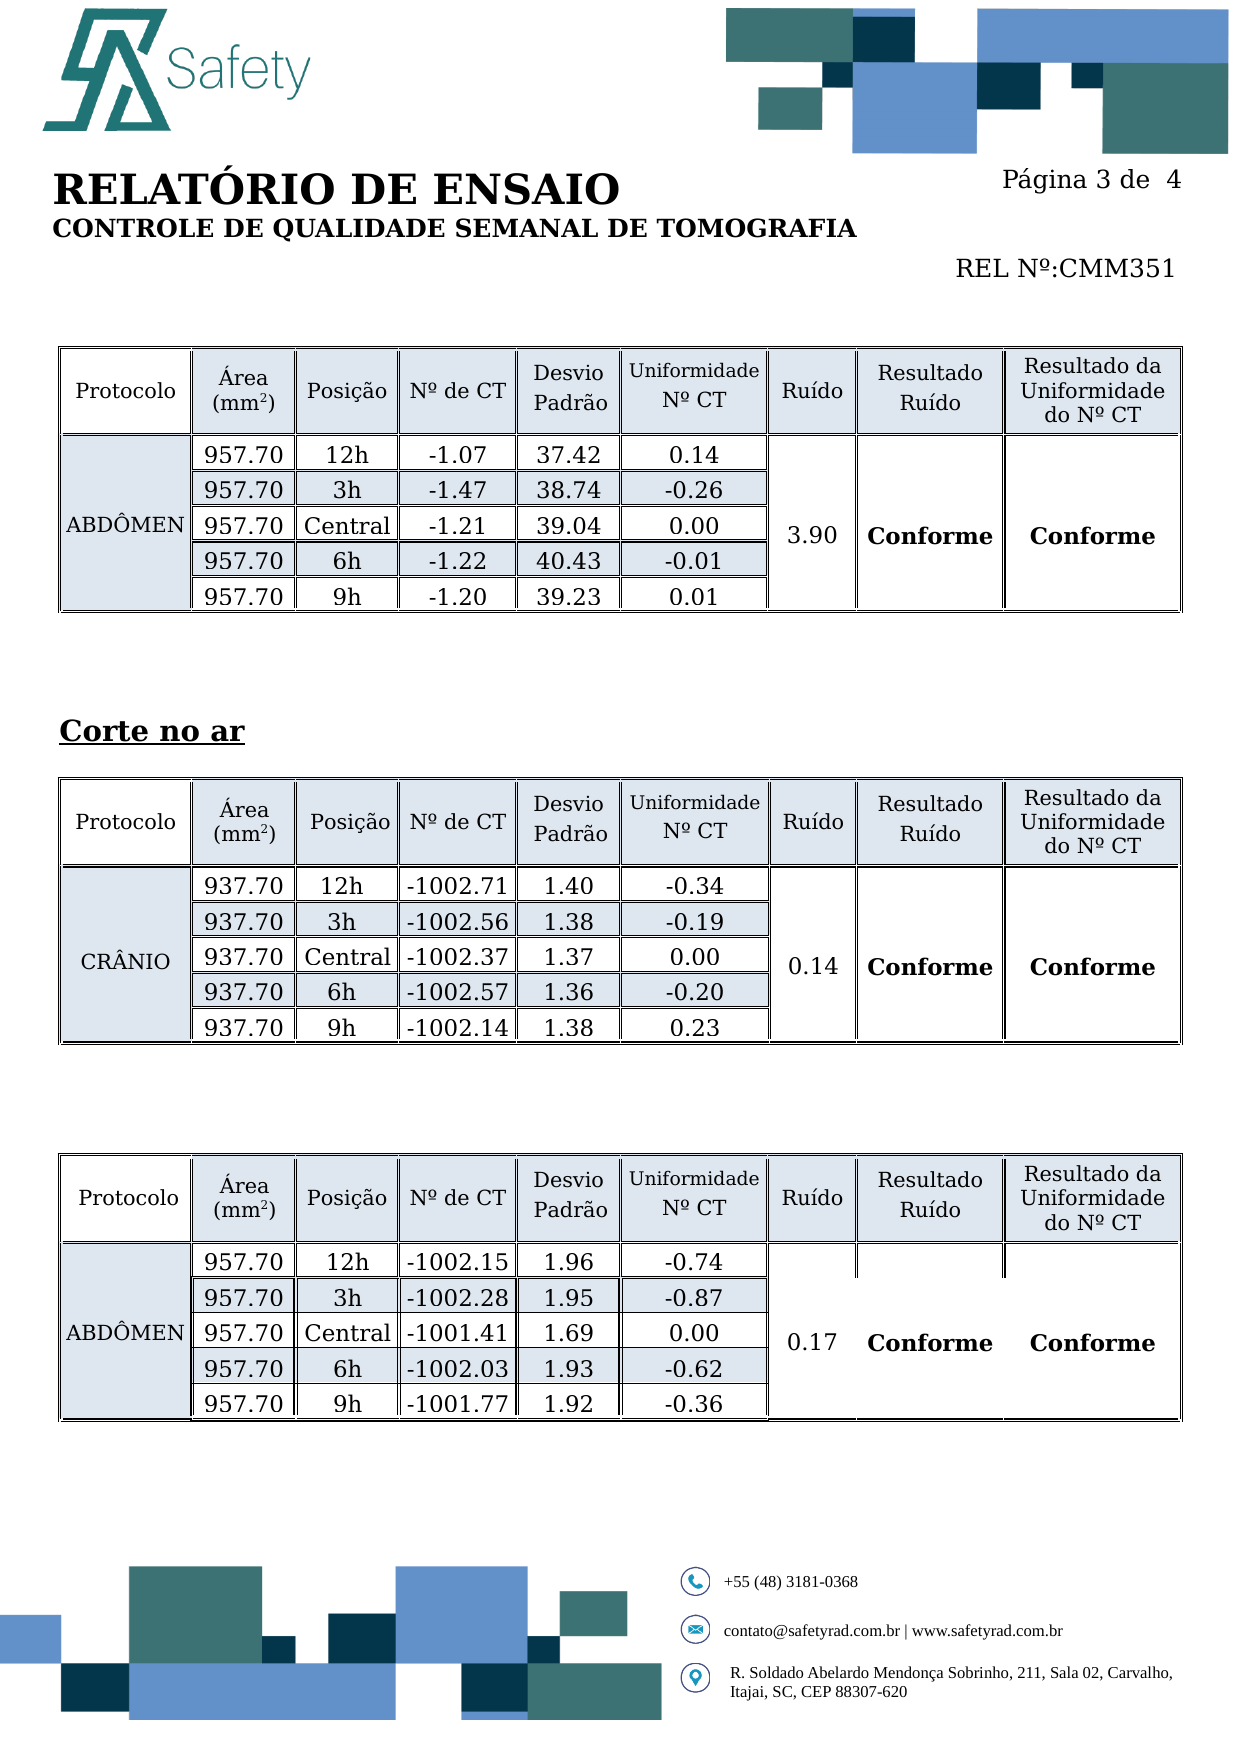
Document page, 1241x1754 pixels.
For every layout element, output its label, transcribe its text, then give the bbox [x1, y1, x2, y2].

table_header Resultado Ruído [856, 1154, 1004, 1241]
table_cell 3.90 [768, 436, 856, 610]
table_header Nº de CT [399, 1154, 517, 1241]
table_cell -0.36 [620, 1384, 768, 1418]
text Corte no ar [59, 714, 1228, 748]
table_cell -0.19 [622, 903, 768, 935]
table_cell 9h [295, 1384, 399, 1418]
table_cell Central [297, 938, 397, 971]
table_cell -1001.41 [401, 1313, 515, 1347]
table_cell -1.21 [400, 507, 515, 539]
table_cell 1.96 [518, 1244, 619, 1276]
table_cell -0.26 [622, 472, 766, 504]
table_cell -0.20 [622, 974, 768, 1006]
table_cell Conforme [856, 864, 1004, 1041]
table_cell 957.70 [194, 1313, 293, 1347]
table_cell 0.23 [620, 1006, 770, 1041]
table_cell 6h [297, 543, 397, 575]
table_cell -1001.77 [399, 1384, 517, 1418]
table_header Uniformidade Nº CT [620, 1154, 768, 1241]
table_cell -0.62 [623, 1348, 766, 1382]
table_header Nº de CT [399, 778, 517, 864]
table_cell 0.00 [623, 1313, 766, 1347]
picture [0, 1566, 662, 1720]
table_header Área (mm2) [192, 349, 295, 433]
table_header Ruído [768, 349, 856, 433]
table_cell -0.34 [622, 868, 768, 900]
table_cell 9h [295, 1006, 399, 1041]
table_cell 937.70 [192, 1009, 295, 1041]
table_cell 39.04 [518, 507, 619, 539]
table_cell 957.70 [194, 1348, 293, 1382]
table_cell ABDÔMEN [59, 433, 192, 610]
table_header Desvio Padrão [517, 349, 620, 433]
table_cell 6h [298, 1348, 397, 1382]
table_header Uniformidade Nº CT [620, 347, 768, 433]
table_cell -1002.03 [401, 1348, 515, 1382]
table_cell 0.01 [620, 575, 768, 610]
table_cell 957.70 [192, 578, 295, 610]
table_cell 39.23 [517, 578, 620, 610]
table_header Ruído [768, 1156, 856, 1241]
table_cell 0.00 [622, 938, 768, 971]
table_cell Central [297, 507, 397, 539]
table_cell -0.01 [622, 543, 766, 575]
table_cell Conforme [856, 1241, 1004, 1418]
table_header Posição [295, 347, 399, 433]
table_cell -1002.37 [400, 938, 515, 971]
table_cell 12h [297, 868, 397, 900]
table_cell 957.70 [193, 472, 294, 504]
picture [680, 1663, 710, 1693]
table_cell Central [298, 1313, 397, 1347]
table_cell -1002.28 [401, 1279, 515, 1312]
table_cell CRÂNIO [59, 864, 192, 1041]
table_cell -1002.71 [400, 868, 515, 900]
table_cell 1.40 [518, 868, 619, 900]
table_header Resultado Ruído [856, 778, 1004, 864]
table_cell 40.43 [518, 543, 619, 575]
table_cell -1.47 [400, 472, 515, 504]
table_header Resultado da Uniformidade do Nº CT [1004, 1156, 1180, 1241]
table_cell 12h [297, 1244, 397, 1276]
table_cell -1.20 [399, 575, 517, 610]
table_header Resultado da Uniformidade do Nº CT [1004, 780, 1180, 864]
picture [725, 8, 1229, 154]
table_header Protocolo [61, 347, 192, 433]
table_cell 1.36 [518, 974, 619, 1006]
table_cell 1.37 [518, 938, 619, 971]
table_cell 1.93 [519, 1348, 618, 1382]
table_header Posição [295, 778, 399, 864]
table_cell -0.87 [623, 1279, 766, 1312]
table_cell 12h [297, 436, 397, 468]
table_cell 3h [298, 1279, 397, 1312]
table_cell -1002.14 [399, 1006, 517, 1041]
table_cell 37.42 [518, 436, 619, 468]
table_cell -1.07 [400, 436, 515, 468]
table_cell 957.70 [193, 507, 294, 539]
table_cell 1.69 [519, 1313, 618, 1347]
table_cell 3h [297, 472, 397, 504]
table_cell 957.70 [194, 1279, 293, 1312]
table_header Posição [295, 1154, 399, 1241]
picture [42, 8, 311, 131]
table_cell ABDÔMEN [61, 1241, 192, 1418]
table_header Desvio Padrão [517, 780, 620, 864]
table_cell Conforme [1004, 433, 1181, 610]
table_cell 937.70 [193, 903, 294, 935]
table_cell 957.70 [192, 1384, 295, 1418]
table_cell -1002.56 [400, 903, 515, 935]
table_header Desvio Padrão [517, 1156, 620, 1241]
picture [680, 1614, 710, 1644]
table_header Nº de CT [399, 347, 517, 433]
table_cell 937.70 [193, 974, 294, 1006]
table_cell 0.00 [622, 507, 766, 539]
table_cell 1.95 [519, 1279, 618, 1312]
table_cell 1.38 [517, 1009, 620, 1041]
table_cell 937.70 [193, 868, 294, 900]
table_cell Conforme [856, 433, 1004, 610]
table_cell Conforme [1004, 864, 1181, 1041]
table_header Protocolo [59, 1154, 192, 1241]
table_cell -1002.15 [400, 1244, 515, 1276]
table_cell 6h [297, 974, 397, 1006]
table_cell 1.92 [517, 1384, 620, 1418]
table_cell 38.74 [518, 472, 619, 504]
table_header Uniformidade Nº CT [620, 778, 770, 864]
table_cell 9h [295, 575, 399, 610]
table_cell 0.14 [622, 436, 766, 468]
table_cell 0.14 [770, 868, 856, 1041]
table_cell 957.70 [193, 543, 294, 575]
table_cell -1002.57 [400, 974, 515, 1006]
table_cell 957.70 [193, 436, 294, 468]
table_header Área (mm2) [192, 780, 295, 864]
table_cell 957.70 [193, 1244, 294, 1276]
table_cell 0.17 [768, 1244, 856, 1418]
table_cell 937.70 [193, 938, 294, 971]
table_header Ruído [770, 780, 856, 864]
table_header Resultado Ruído [856, 347, 1004, 433]
table_header Área (mm2) [192, 1156, 295, 1241]
picture [680, 1566, 710, 1596]
table_cell -1.22 [400, 543, 515, 575]
table_cell 3h [297, 903, 397, 935]
table_header Resultado da Uniformidade do Nº CT [1004, 349, 1180, 433]
table_cell Conforme [1004, 1241, 1180, 1418]
table_cell -0.74 [622, 1244, 766, 1276]
table_header Protocolo [59, 778, 192, 864]
table_cell 1.38 [518, 903, 619, 935]
